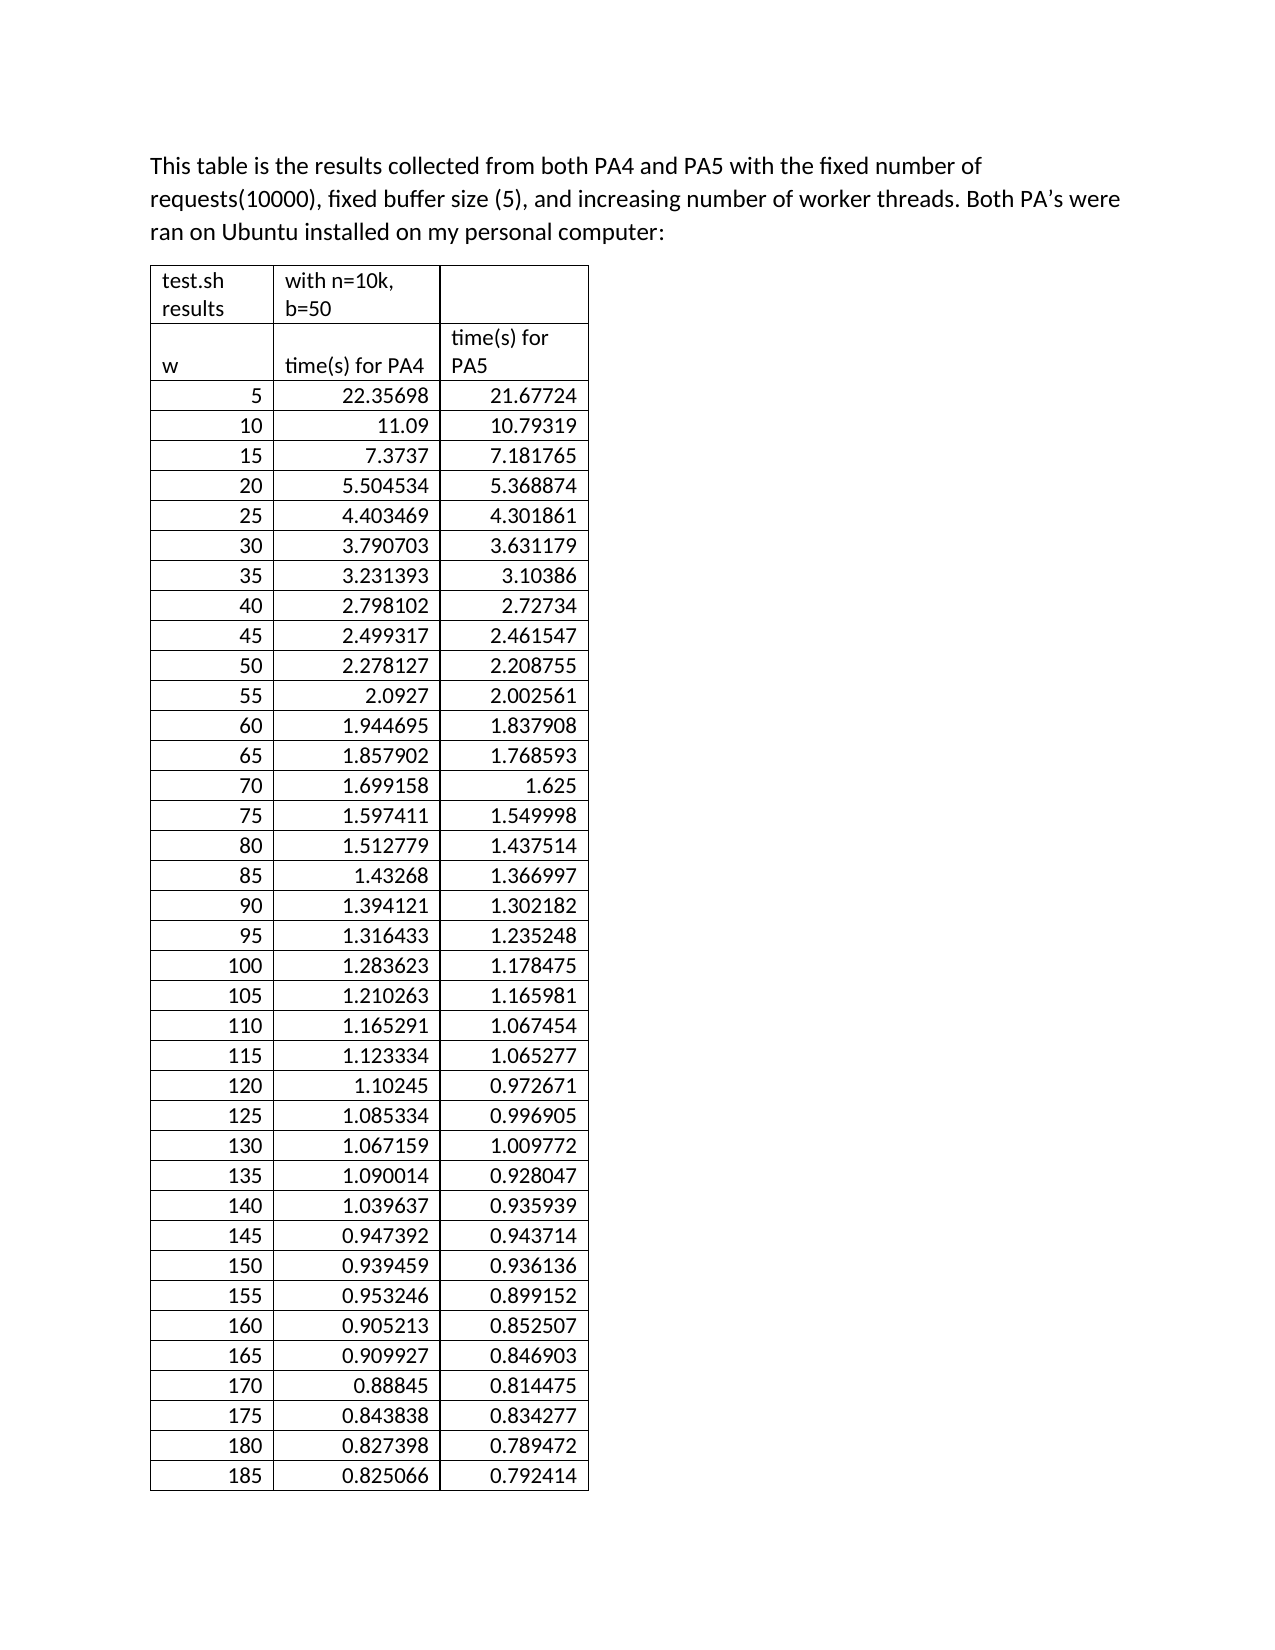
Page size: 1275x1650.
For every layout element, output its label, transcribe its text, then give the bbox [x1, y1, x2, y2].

table_cell 95 [151, 921, 273, 949]
table_cell 10.79319 [441, 411, 588, 439]
table_cell 0.953246 [274, 1281, 439, 1309]
table_cell 3.231393 [274, 561, 439, 589]
table_cell 1.090014 [274, 1161, 439, 1189]
table_cell 4.301861 [441, 501, 588, 529]
table_cell 130 [151, 1131, 273, 1159]
table_cell time(s) for PA5 [441, 324, 588, 379]
table_cell 2.499317 [274, 621, 439, 649]
table_cell 2.461547 [441, 621, 588, 649]
table_cell 135 [151, 1161, 273, 1189]
table_cell 21.67724 [441, 381, 588, 409]
table_cell 0.996905 [441, 1101, 588, 1129]
table_cell 1.165291 [274, 1011, 439, 1039]
table_cell 1.625 [441, 771, 588, 799]
table_cell 5 [151, 381, 273, 409]
table_cell 1.837908 [441, 711, 588, 739]
table_cell 1.857902 [274, 741, 439, 769]
table_cell 2.72734 [441, 591, 588, 619]
table_cell 45 [151, 621, 273, 649]
table_cell 125 [151, 1101, 273, 1129]
table_cell 105 [151, 981, 273, 1009]
table_cell 1.43268 [274, 861, 439, 889]
table_cell 0.88845 [274, 1371, 439, 1399]
table_cell 75 [151, 801, 273, 829]
table_cell 0.825066 [274, 1461, 439, 1489]
table_cell 0.789472 [441, 1431, 588, 1459]
table_cell 1.394121 [274, 891, 439, 919]
table_cell w [151, 324, 273, 379]
table_cell 0.936136 [441, 1251, 588, 1279]
table_cell 40 [151, 591, 273, 619]
table_cell 11.09 [274, 411, 439, 439]
table_cell 90 [151, 891, 273, 919]
table_cell 55 [151, 681, 273, 709]
table_cell 1.165981 [441, 981, 588, 1009]
table_cell 185 [151, 1461, 273, 1489]
table_cell 1.178475 [441, 951, 588, 979]
table_cell 1.085334 [274, 1101, 439, 1129]
table_cell 0.928047 [441, 1161, 588, 1189]
table_cell 80 [151, 831, 273, 859]
table_cell 65 [151, 741, 273, 769]
table_cell 110 [151, 1011, 273, 1039]
table_cell 115 [151, 1041, 273, 1069]
table_cell 3.631179 [441, 531, 588, 559]
table_cell 1.512779 [274, 831, 439, 859]
table_cell 1.437514 [441, 831, 588, 859]
table_cell 0.846903 [441, 1341, 588, 1369]
table_cell 2.278127 [274, 651, 439, 679]
table_cell 7.3737 [274, 441, 439, 469]
table_cell 1.123334 [274, 1041, 439, 1069]
table_cell 1.067159 [274, 1131, 439, 1159]
table_cell time(s) for PA4 [274, 324, 439, 379]
table_cell 145 [151, 1221, 273, 1249]
table_cell 1.10245 [274, 1071, 439, 1099]
table_cell 50 [151, 651, 273, 679]
table_cell 0.947392 [274, 1221, 439, 1249]
table_cell 0.843838 [274, 1401, 439, 1429]
table_cell 85 [151, 861, 273, 889]
table_cell 170 [151, 1371, 273, 1399]
table_cell 70 [151, 771, 273, 799]
table_cell 180 [151, 1431, 273, 1459]
table_cell 2.798102 [274, 591, 439, 619]
table_header with n=10k, b=50 [274, 266, 439, 322]
table_cell 60 [151, 711, 273, 739]
table_cell 5.504534 [274, 471, 439, 499]
table_cell 0.909927 [274, 1341, 439, 1369]
table_cell 155 [151, 1281, 273, 1309]
table_cell 140 [151, 1191, 273, 1219]
table_cell 1.283623 [274, 951, 439, 979]
table_cell 2.002561 [441, 681, 588, 709]
table_cell 0.834277 [441, 1401, 588, 1429]
table_cell 150 [151, 1251, 273, 1279]
table_cell 4.403469 [274, 501, 439, 529]
table_cell 0.939459 [274, 1251, 439, 1279]
table_cell 1.597411 [274, 801, 439, 829]
table_cell 160 [151, 1311, 273, 1339]
table_cell 0.935939 [441, 1191, 588, 1219]
table_cell 1.235248 [441, 921, 588, 949]
table_cell 3.790703 [274, 531, 439, 559]
table_cell 0.814475 [441, 1371, 588, 1399]
table_cell 0.827398 [274, 1431, 439, 1459]
table_header test.sh results [151, 266, 273, 322]
text This table is the results collected from both PA4 and PA5 with the fixed number of requests(10000), fixed buffer size (5), and increasing number of worker threads. Both PA’s were ran on Ubuntu installed on my personal computer: [150, 150, 1125, 246]
table_cell 3.10386 [441, 561, 588, 589]
table_cell 1.067454 [441, 1011, 588, 1039]
table_cell 175 [151, 1401, 273, 1429]
table_cell 1.009772 [441, 1131, 588, 1159]
table_cell 5.368874 [441, 471, 588, 499]
table_cell 2.208755 [441, 651, 588, 679]
table_cell 1.316433 [274, 921, 439, 949]
table_cell 15 [151, 441, 273, 469]
table_cell 30 [151, 531, 273, 559]
table_cell 20 [151, 471, 273, 499]
table_cell 22.35698 [274, 381, 439, 409]
table_cell 0.899152 [441, 1281, 588, 1309]
table_header [441, 266, 588, 322]
table_cell 0.852507 [441, 1311, 588, 1339]
table_cell 25 [151, 501, 273, 529]
table_cell 7.181765 [441, 441, 588, 469]
table_cell 1.768593 [441, 741, 588, 769]
table_cell 100 [151, 951, 273, 979]
table_cell 1.065277 [441, 1041, 588, 1069]
table_cell 35 [151, 561, 273, 589]
table_cell 0.905213 [274, 1311, 439, 1339]
table_cell 1.549998 [441, 801, 588, 829]
table_cell 1.366997 [441, 861, 588, 889]
table_cell 0.972671 [441, 1071, 588, 1099]
table_cell 10 [151, 411, 273, 439]
table_cell 1.039637 [274, 1191, 439, 1219]
table_cell 0.792414 [441, 1461, 588, 1489]
table_cell 120 [151, 1071, 273, 1099]
table_cell 0.943714 [441, 1221, 588, 1249]
table_cell 1.699158 [274, 771, 439, 799]
table_cell 1.210263 [274, 981, 439, 1009]
table_cell 1.944695 [274, 711, 439, 739]
table_cell 2.0927 [274, 681, 439, 709]
table_cell 165 [151, 1341, 273, 1369]
table_cell 1.302182 [441, 891, 588, 919]
